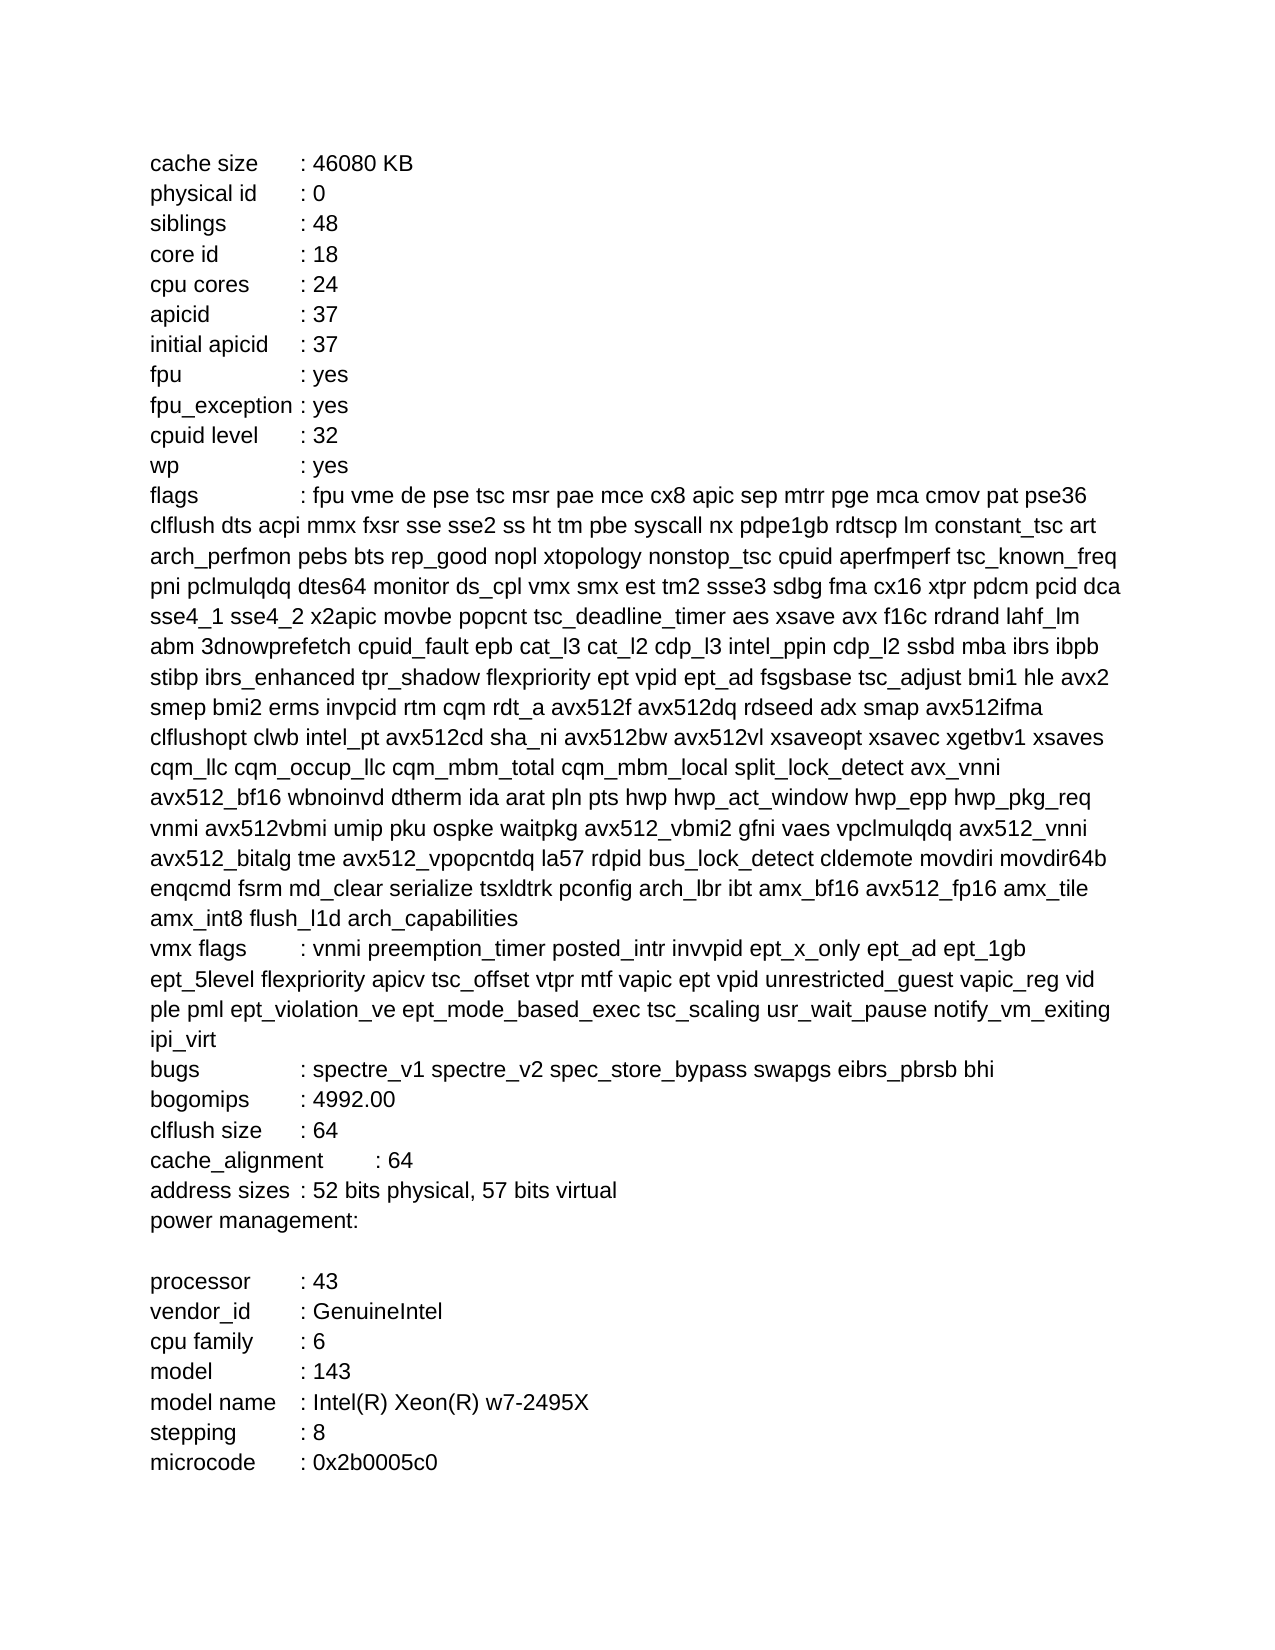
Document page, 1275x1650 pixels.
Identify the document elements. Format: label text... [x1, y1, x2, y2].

text cache_alignment : 64 [150, 1147, 1125, 1173]
text power management: [150, 1207, 1125, 1234]
text initial apicid : 37 [150, 331, 1125, 358]
text core id : 18 [150, 241, 1125, 267]
text stepping : 8 [150, 1419, 1125, 1445]
text cpu cores : 24 [150, 271, 1125, 297]
text fpu : yes [150, 361, 1125, 388]
text wp : yes [150, 452, 1125, 478]
text vmx flags : vnmi preemption_timer posted_intr invvpid ept_x_only ept_ad ept_1gb ept_5level flexpriority apicv tsc_offset vtpr mtf vapic ept vpid unrestricted_guest vapic_reg vid ple pml ept_violation_ve ept_mode_based_exec tsc_scaling usr_wait_pause notify_vm_exiting ipi_virt [150, 935, 1125, 1052]
text model name : Intel(R) Xeon(R) w7-2495X [150, 1388, 1125, 1415]
text cpuid level : 32 [150, 422, 1125, 448]
text bugs : spectre_v1 spectre_v2 spec_store_bypass swapgs eibrs_pbrsb bhi [150, 1056, 1125, 1083]
text flags : fpu vme de pse tsc msr pae mce cx8 apic sep mtrr pge mca cmov pat pse36 clflush dts acpi mmx fxsr sse sse2 ss ht tm pbe syscall nx pdpe1gb rdtscp lm constant_tsc art arch_perfmon pebs bts rep_good nopl xtopology nonstop_tsc cpuid aperfmperf tsc_known_freq pni pclmulqdq dtes64 monitor ds_cpl vmx smx est tm2 ssse3 sdbg fma cx16 xtpr pdcm pcid dca sse4_1 sse4_2 x2apic movbe popcnt tsc_deadline_timer aes xsave avx f16c rdrand lahf_lm abm 3dnowprefetch cpuid_fault epb cat_l3 cat_l2 cdp_l3 intel_ppin cdp_l2 ssbd mba ibrs ibpb stibp ibrs_enhanced tpr_shadow flexpriority ept vpid ept_ad fsgsbase tsc_adjust bmi1 hle avx2 smep bmi2 erms invpcid rtm cqm rdt_a avx512f avx512dq rdseed adx smap avx512ifma clflushopt clwb intel_pt avx512cd sha_ni avx512bw avx512vl xsaveopt xsavec xgetbv1 xsaves cqm_llc cqm_occup_llc cqm_mbm_total cqm_mbm_local split_lock_detect avx_vnni avx512_bf16 wbnoinvd dtherm ida arat pln pts hwp hwp_act_window hwp_epp hwp_pkg_req vnmi avx512vbmi umip pku ospke waitpkg avx512_vbmi2 gfni vaes vpclmulqdq avx512_vnni avx512_bitalg tme avx512_vpopcntdq la57 rdpid bus_lock_detect cldemote movdiri movdir64b enqcmd fsrm md_clear serialize tsxldtrk pconfig arch_lbr ibt amx_bf16 avx512_fp16 amx_tile amx_int8 flush_l1d arch_capabilities [150, 482, 1125, 932]
text apicid : 37 [150, 301, 1125, 327]
text bogomips : 4992.00 [150, 1086, 1125, 1113]
text address sizes : 52 bits physical, 57 bits virtual [150, 1177, 1125, 1203]
text cpu family : 6 [150, 1328, 1125, 1354]
text clflush size : 64 [150, 1117, 1125, 1143]
text cache size : 46080 KB [150, 150, 1125, 176]
text processor : 43 [150, 1268, 1125, 1294]
text physical id : 0 [150, 180, 1125, 207]
text fpu_exception : yes [150, 392, 1125, 418]
text vendor_id : GenuineIntel [150, 1298, 1125, 1324]
text microcode : 0x2b0005c0 [150, 1449, 1125, 1475]
text siblings : 48 [150, 210, 1125, 237]
text model : 143 [150, 1358, 1125, 1385]
